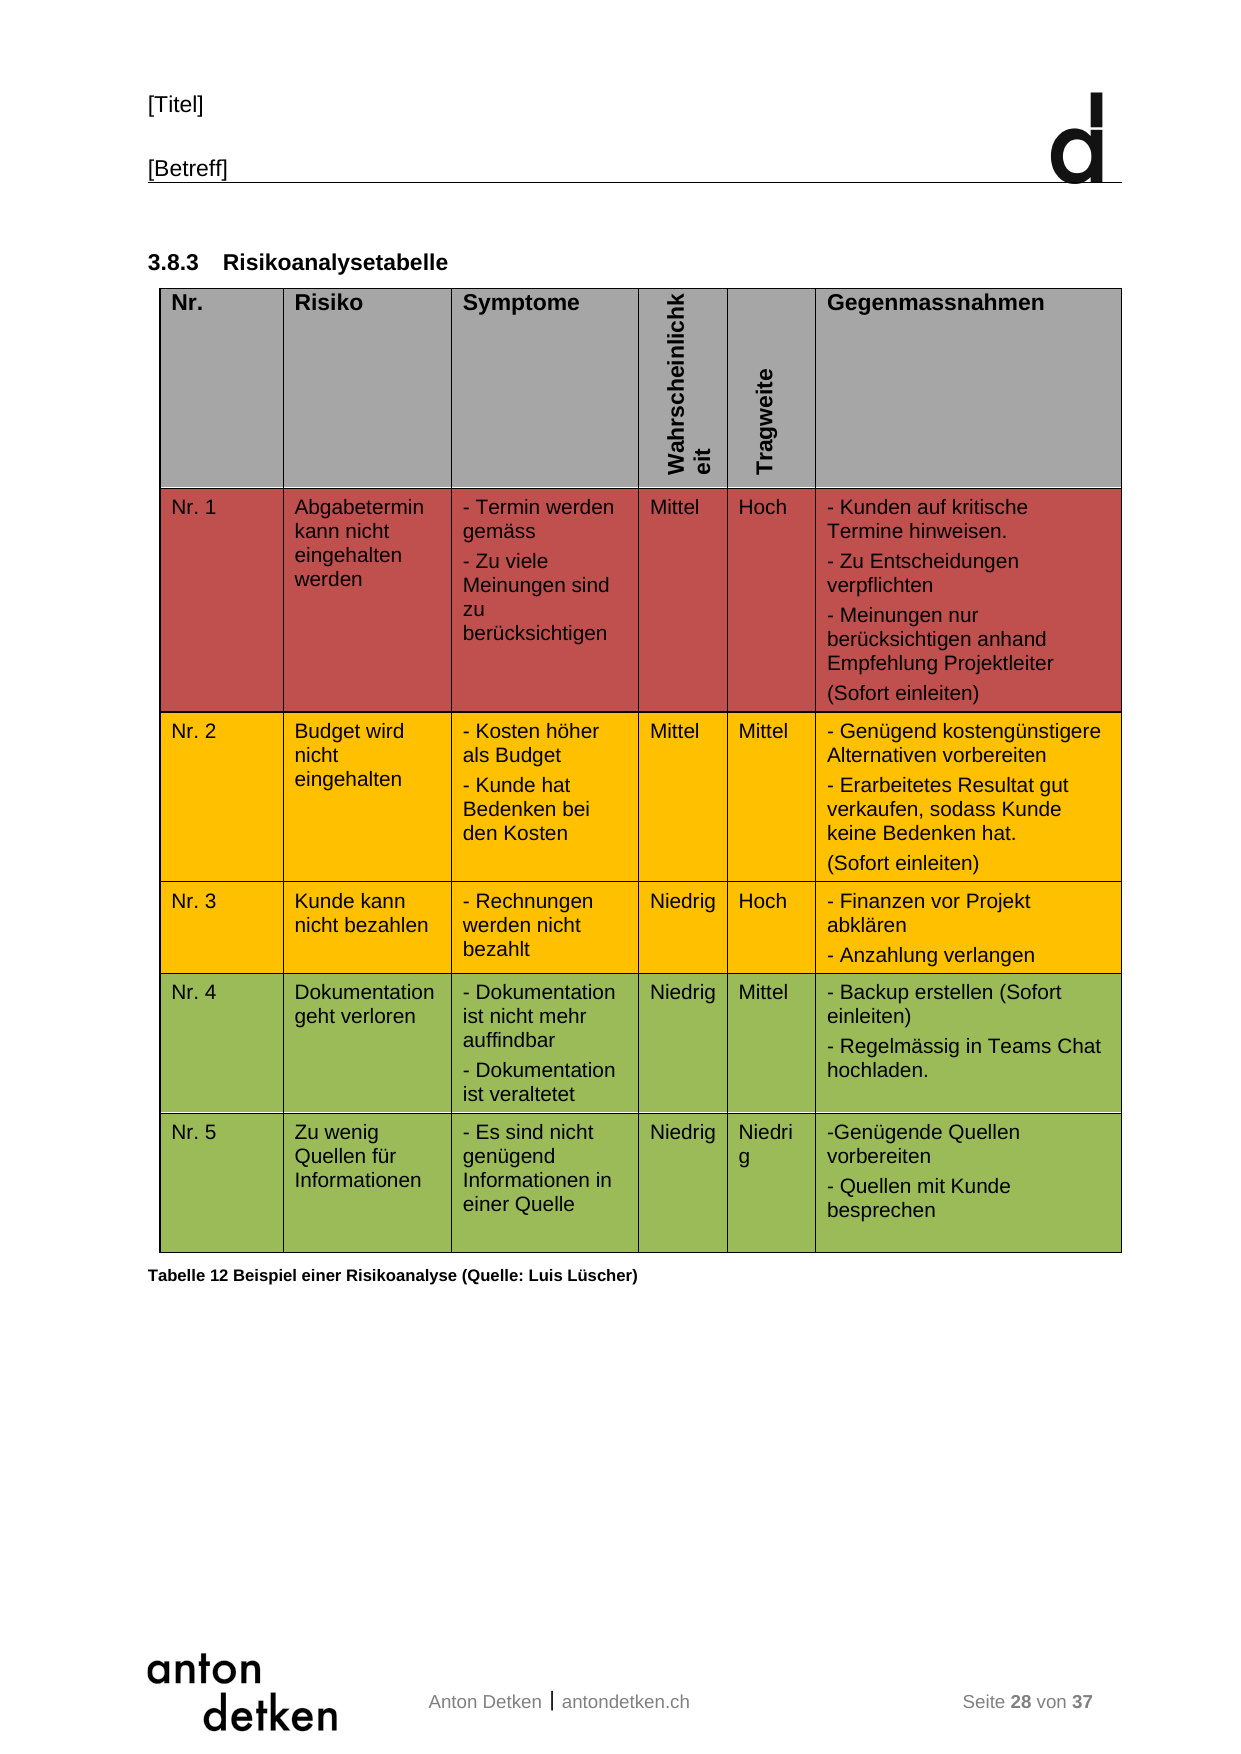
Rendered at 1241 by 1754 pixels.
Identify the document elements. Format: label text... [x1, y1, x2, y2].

table_cell Hoch [728, 489, 815, 711]
table_cell - Kunden auf kritische Termine hinweisen. - Zu Entscheidungen verpflichten - Meinungen nur berücksichtigen anhand Empfehlung Projektleiter (Sofort einleiten) [816, 489, 1121, 711]
picture [147, 1636, 337, 1754]
table_header Risiko [284, 289, 451, 487]
table_cell - Finanzen vor Projekt abklären - Anzahlung verlangen [816, 882, 1121, 973]
table_cell Nr. 4 [161, 974, 283, 1112]
table_cell Kunde kann nicht bezahlen [284, 882, 451, 973]
table_cell Nr. 1 [161, 489, 283, 711]
table_cell Nr. 5 [161, 1114, 283, 1252]
table_header Gegenmassnahmen [816, 289, 1121, 487]
table_cell Nr. 3 [161, 882, 283, 973]
table_cell - Es sind nicht genügend Informationen in einer Quelle [452, 1114, 638, 1252]
table_cell - Kosten höher als Budget - Kunde hat Bedenken bei den Kosten [452, 713, 638, 881]
text Tabelle 12 Beispiel einer Risikoanalyse (Quelle: Luis Lüscher) [148, 1266, 1122, 1285]
table_cell Nr. 2 [161, 713, 283, 881]
table_cell Mittel [728, 974, 815, 1112]
subtitle Risikoanalysetabelle [148, 249, 1122, 275]
table_cell Budget wird nicht eingehalten [284, 713, 451, 881]
table_cell -Genügende Quellen vorbereiten - Quellen mit Kunde besprechen [816, 1114, 1121, 1252]
table_header Tragweite [728, 289, 815, 487]
table_cell Mittel [639, 489, 727, 711]
table_cell - Dokumentation ist nicht mehr auffindbar - Dokumentation ist veraltetet [452, 974, 638, 1112]
table_cell Mittel [728, 713, 815, 881]
table_cell - Rechnungen werden nicht bezahlt [452, 882, 638, 973]
table_cell Niedrig [639, 974, 727, 1112]
table_cell - Termin werden gemäss - Zu viele Meinungen sind zu berücksichtigen [452, 489, 638, 711]
table_cell - Genügend kostengünstigere Alternativen vorbereiten - Erarbeitetes Resultat gut verkaufen, sodass Kunde keine Bedenken hat. (Sofort einleiten) [816, 713, 1121, 881]
picture [1030, 91, 1123, 184]
table_header Symptome [452, 289, 638, 487]
table_cell Niedrig [639, 1114, 727, 1252]
table_cell Niedrig [728, 1114, 815, 1252]
table_cell - Backup erstellen (Sofort einleiten) - Regelmässig in Teams Chat hochladen. [816, 974, 1121, 1112]
table_cell Hoch [728, 882, 815, 973]
table_header Nr. [161, 289, 283, 487]
table_header Wahrscheinlichkeit [639, 289, 727, 487]
table_cell Zu wenig Quellen für Informationen [284, 1114, 451, 1252]
table_cell Dokumentation geht verloren [284, 974, 451, 1112]
table_cell Niedrig [639, 882, 727, 973]
table_cell Mittel [639, 713, 727, 881]
table_cell Abgabetermin kann nicht eingehalten werden [284, 489, 451, 711]
